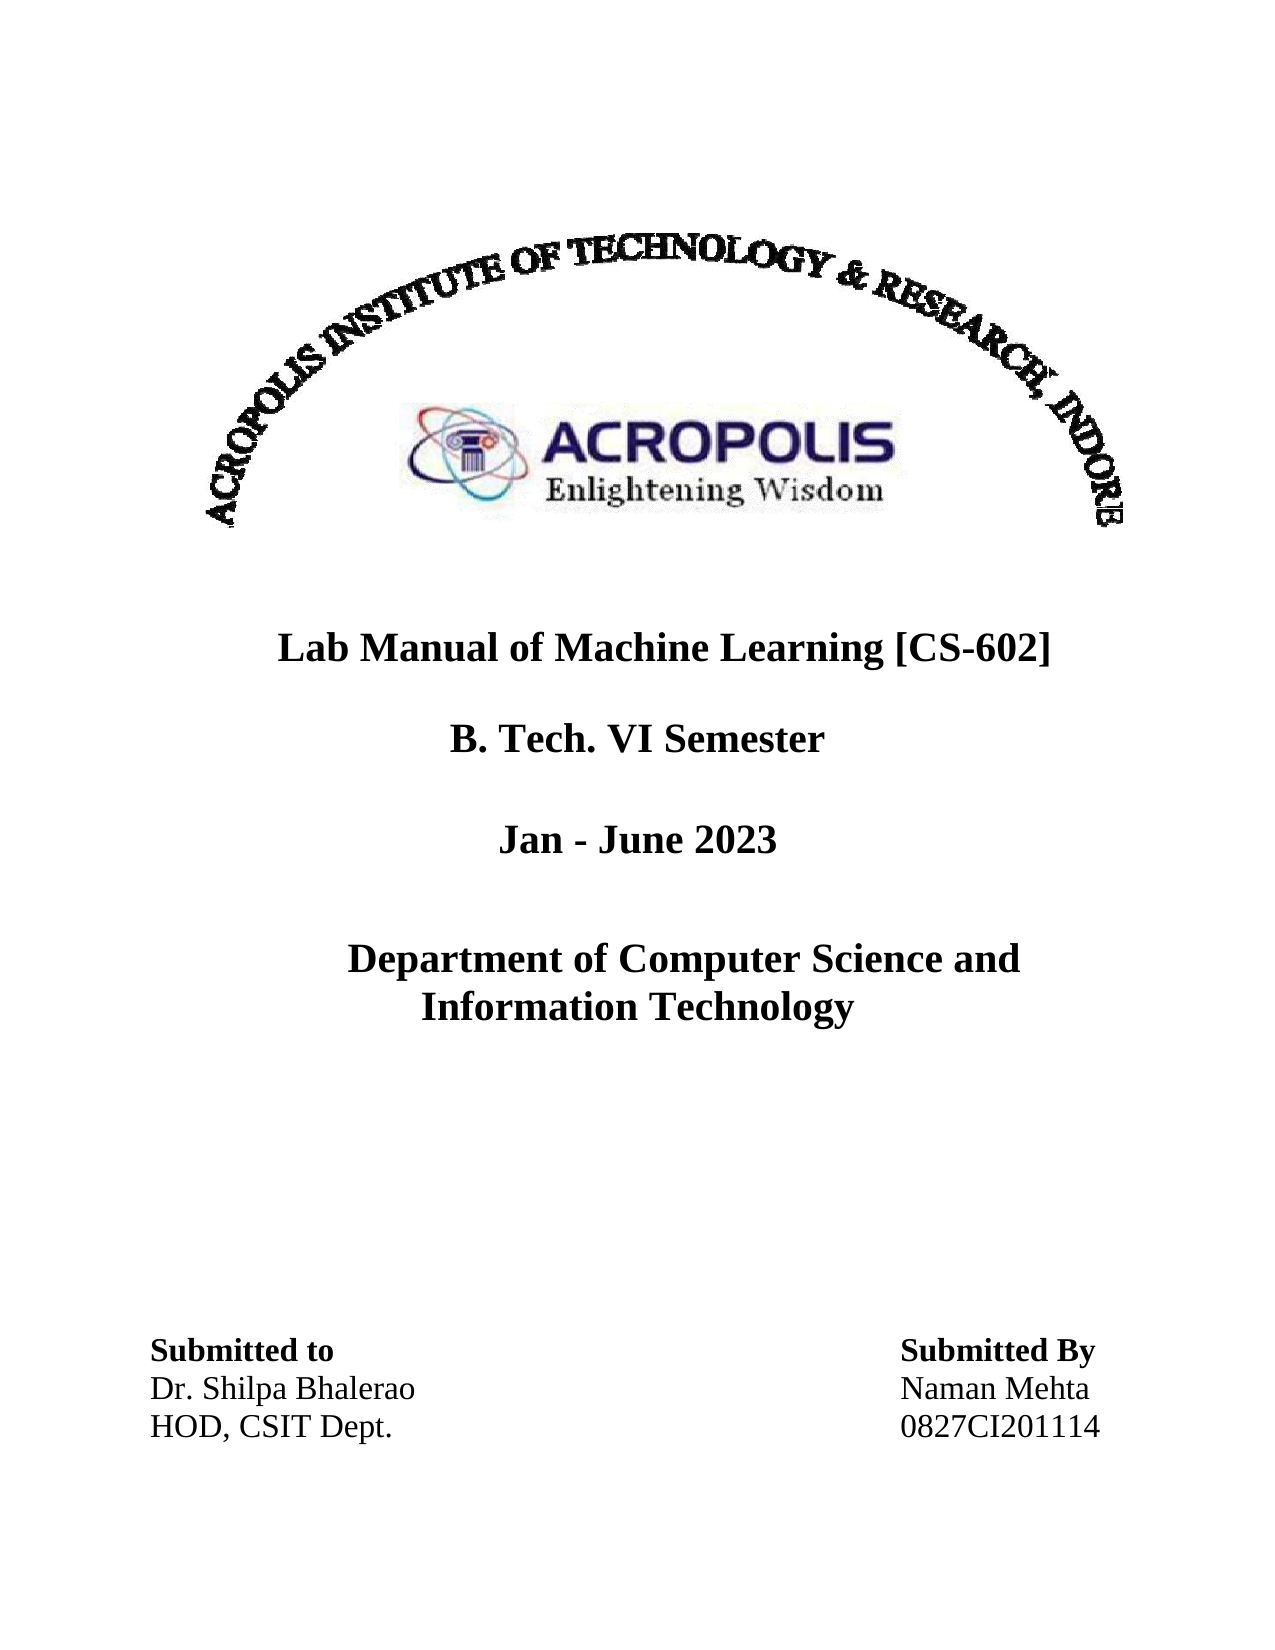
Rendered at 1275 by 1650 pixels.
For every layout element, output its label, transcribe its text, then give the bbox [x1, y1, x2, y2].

text HOD, CSIT Dept. 0827CI201114 [150, 1407, 1148, 1446]
text Submitted to Submitted By [150, 1331, 1148, 1369]
text Dr. Shilpa Bhalerao Naman Mehta [150, 1369, 1148, 1407]
picture [205, 233, 1123, 528]
subtitle Department of Computer Science and Information Technology [347, 933, 1023, 1029]
text B. Tech. VI Semester Jan - June 2023 [449, 713, 828, 862]
subtitle Lab Manual of Machine Learning [CS-602] [221, 622, 1108, 670]
